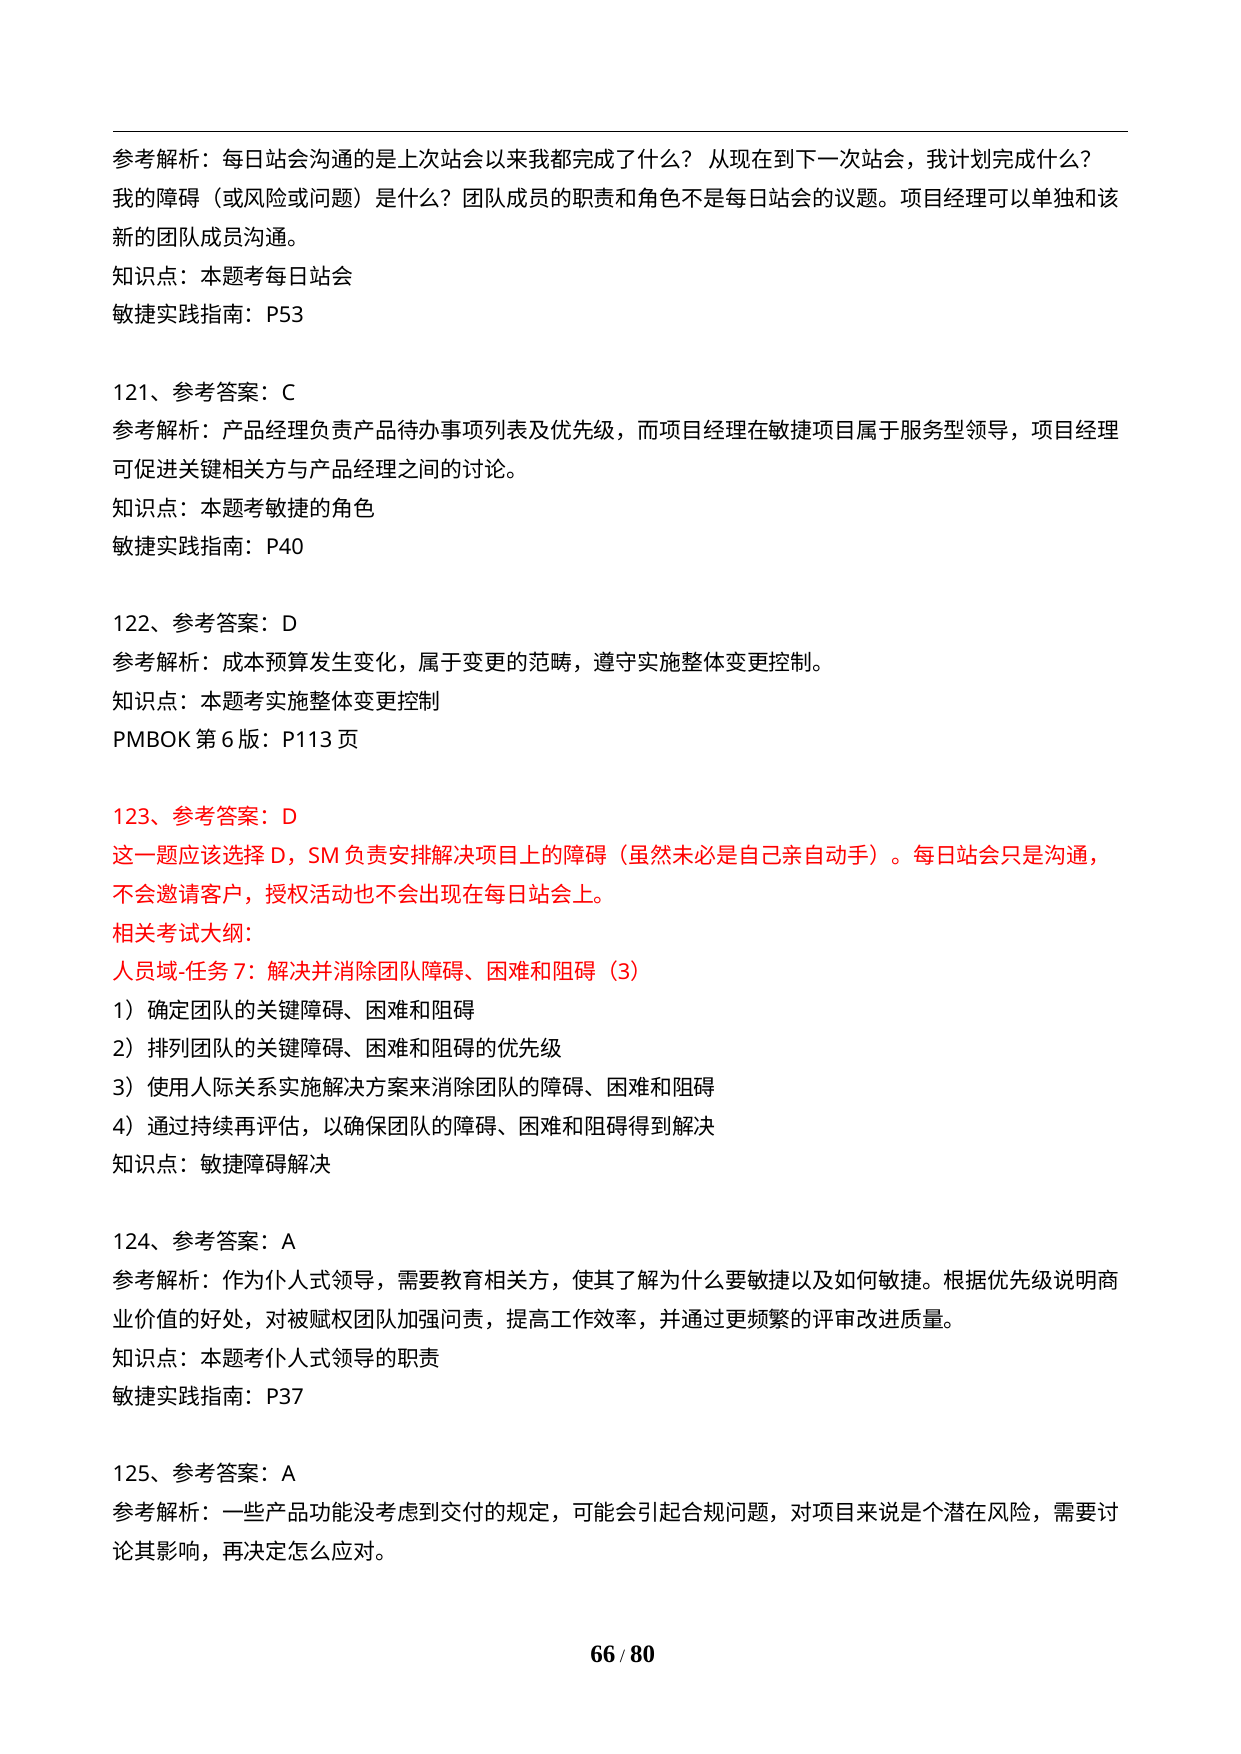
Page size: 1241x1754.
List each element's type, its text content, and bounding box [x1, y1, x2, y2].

text 敏捷实践指南：P53 [112, 296, 1128, 330]
text 123、参考答案：D [112, 798, 1128, 832]
text 参考解析：成本预算发生变化，属于变更的范畴，遵守实施整体变更控制。 [112, 644, 1128, 678]
text 参考解析：每日站会沟通的是上次站会以来我都完成了什么？ 从现在到下一次站会，我计划完成什么？ 我的障碍（或风险或问题）是什么？团队成员的职责和角色不是每日站会的议题。项目经理可以单独和该新的团队成员沟通。 [112, 141, 1128, 253]
text 122、参考答案：D [112, 605, 1128, 639]
text 人员域-任务7：解决并消除团队障碍、困难和阻碍（3） [112, 953, 1128, 987]
text 124、参考答案：A [112, 1223, 1128, 1257]
text 敏捷实践指南：P40 [112, 528, 1128, 562]
text 知识点：本题考仆人式领导的职责 [112, 1339, 1128, 1373]
text 2）排列团队的关键障碍、困难和阻碍的优先级 [112, 1030, 1128, 1064]
text 知识点：本题考每日站会 [112, 258, 1128, 292]
text 参考解析：产品经理负责产品待办事项列表及优先级，而项目经理在敏捷项目属于服务型领导，项目经理可促进关键相关方与产品经理之间的讨论。 [112, 412, 1128, 485]
text 参考解析：一些产品功能没考虑到交付的规定，可能会引起合规问题，对项目来说是个潜在风险，需要讨论其影响，再决定怎么应对。 [112, 1494, 1128, 1567]
text 相关考试大纲： [112, 914, 1128, 948]
text 知识点：本题考敏捷的角色 [112, 490, 1128, 524]
text 知识点：本题考实施整体变更控制 [112, 683, 1128, 717]
text 这一题应该选择D，SM负责安排解决项目上的障碍（虽然未必是自己亲自动手）。每日站会只是沟通，不会邀请客户，授权活动也不会出现在每日站会上。 [112, 837, 1128, 910]
text 4）通过持续再评估，以确保团队的障碍、困难和阻碍得到解决 [112, 1108, 1128, 1142]
text 3）使用人际关系实施解决方案来消除团队的障碍、困难和阻碍 [112, 1069, 1128, 1103]
text 参考解析：作为仆人式领导，需要教育相关方，使其了解为什么要敏捷以及如何敏捷。根据优先级说明商业价值的好处，对被赋权团队加强问责，提高工作效率，并通过更频繁的评审改进质量。 [112, 1262, 1128, 1335]
text 121、参考答案：C [112, 373, 1128, 407]
text 知识点：敏捷障碍解决 [112, 1146, 1128, 1180]
text 125、参考答案：A [112, 1455, 1128, 1489]
text 1）确定团队的关键障碍、困难和阻碍 [112, 992, 1128, 1026]
text 敏捷实践指南：P37 [112, 1378, 1128, 1412]
text PMBOK第6版：P113页 [112, 721, 1128, 755]
